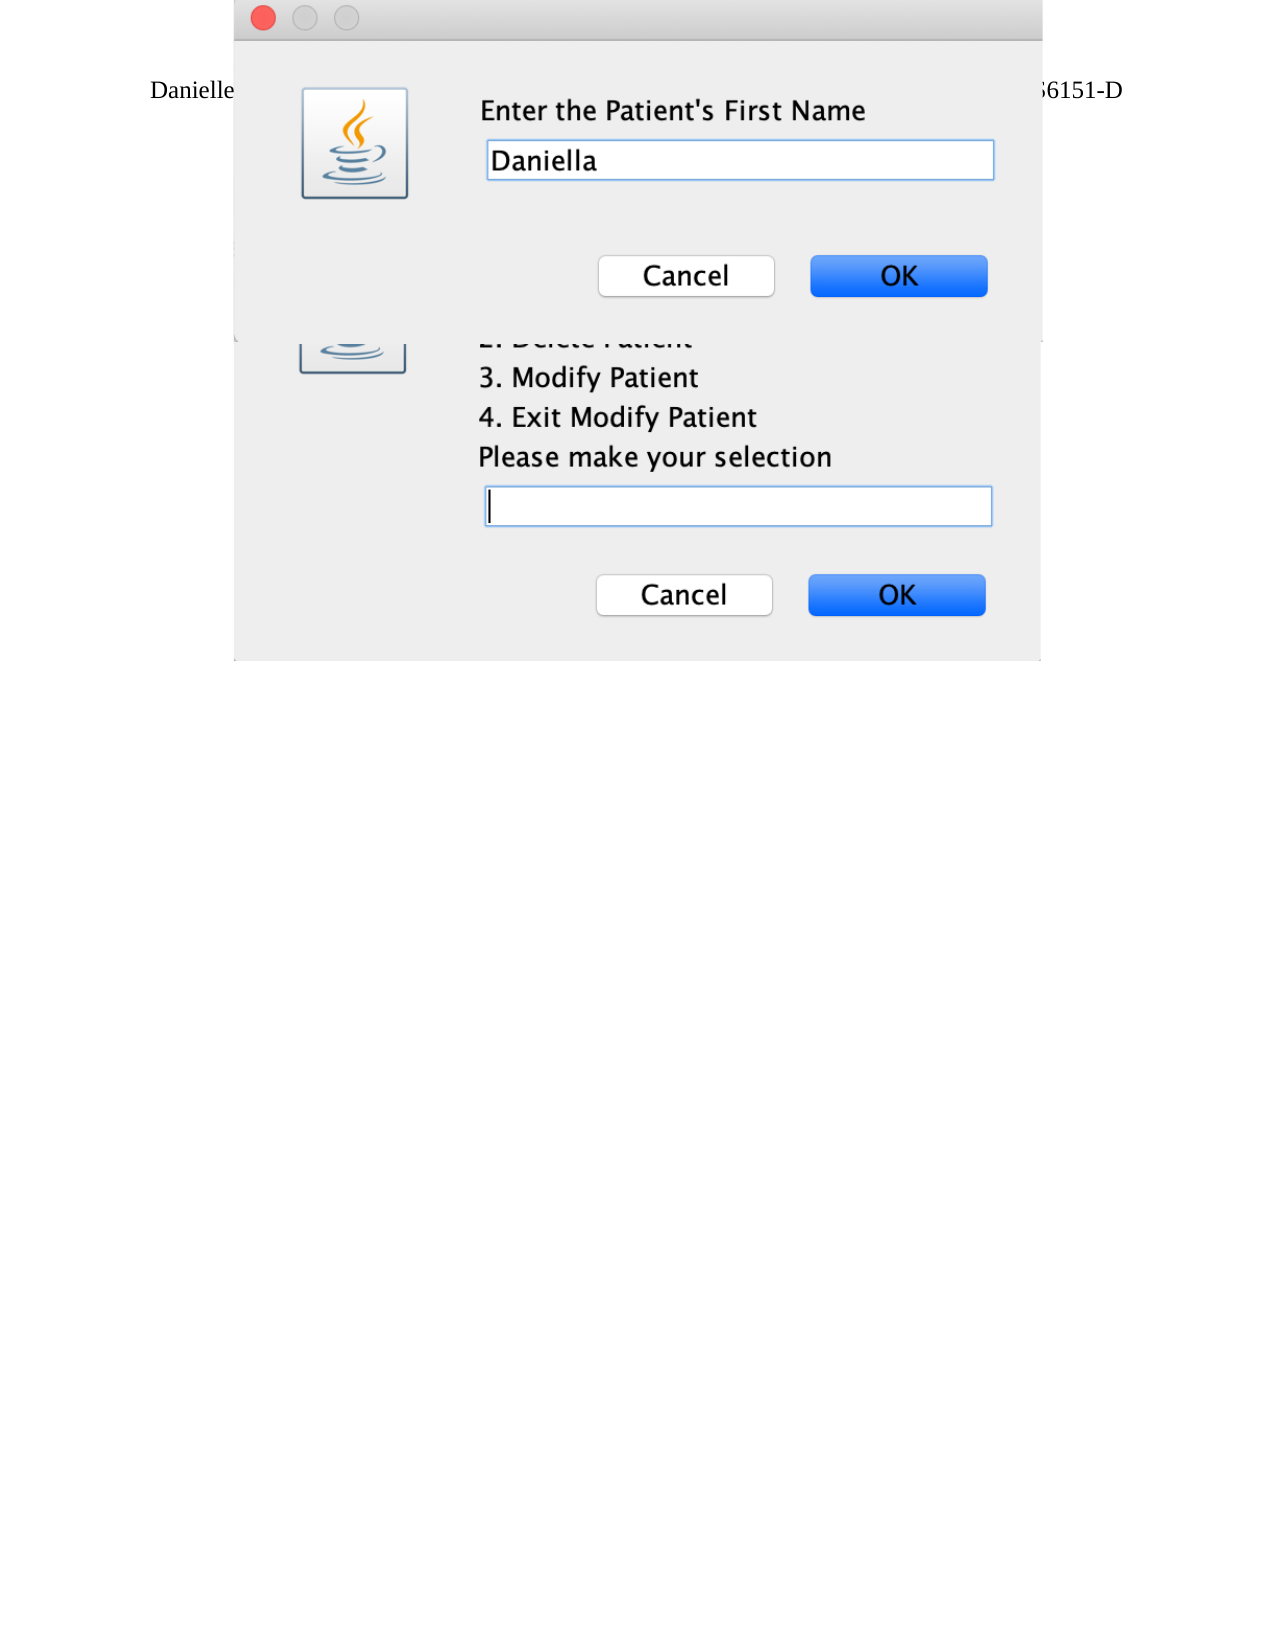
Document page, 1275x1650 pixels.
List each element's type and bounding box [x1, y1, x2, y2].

picture [232, 0, 1043, 661]
